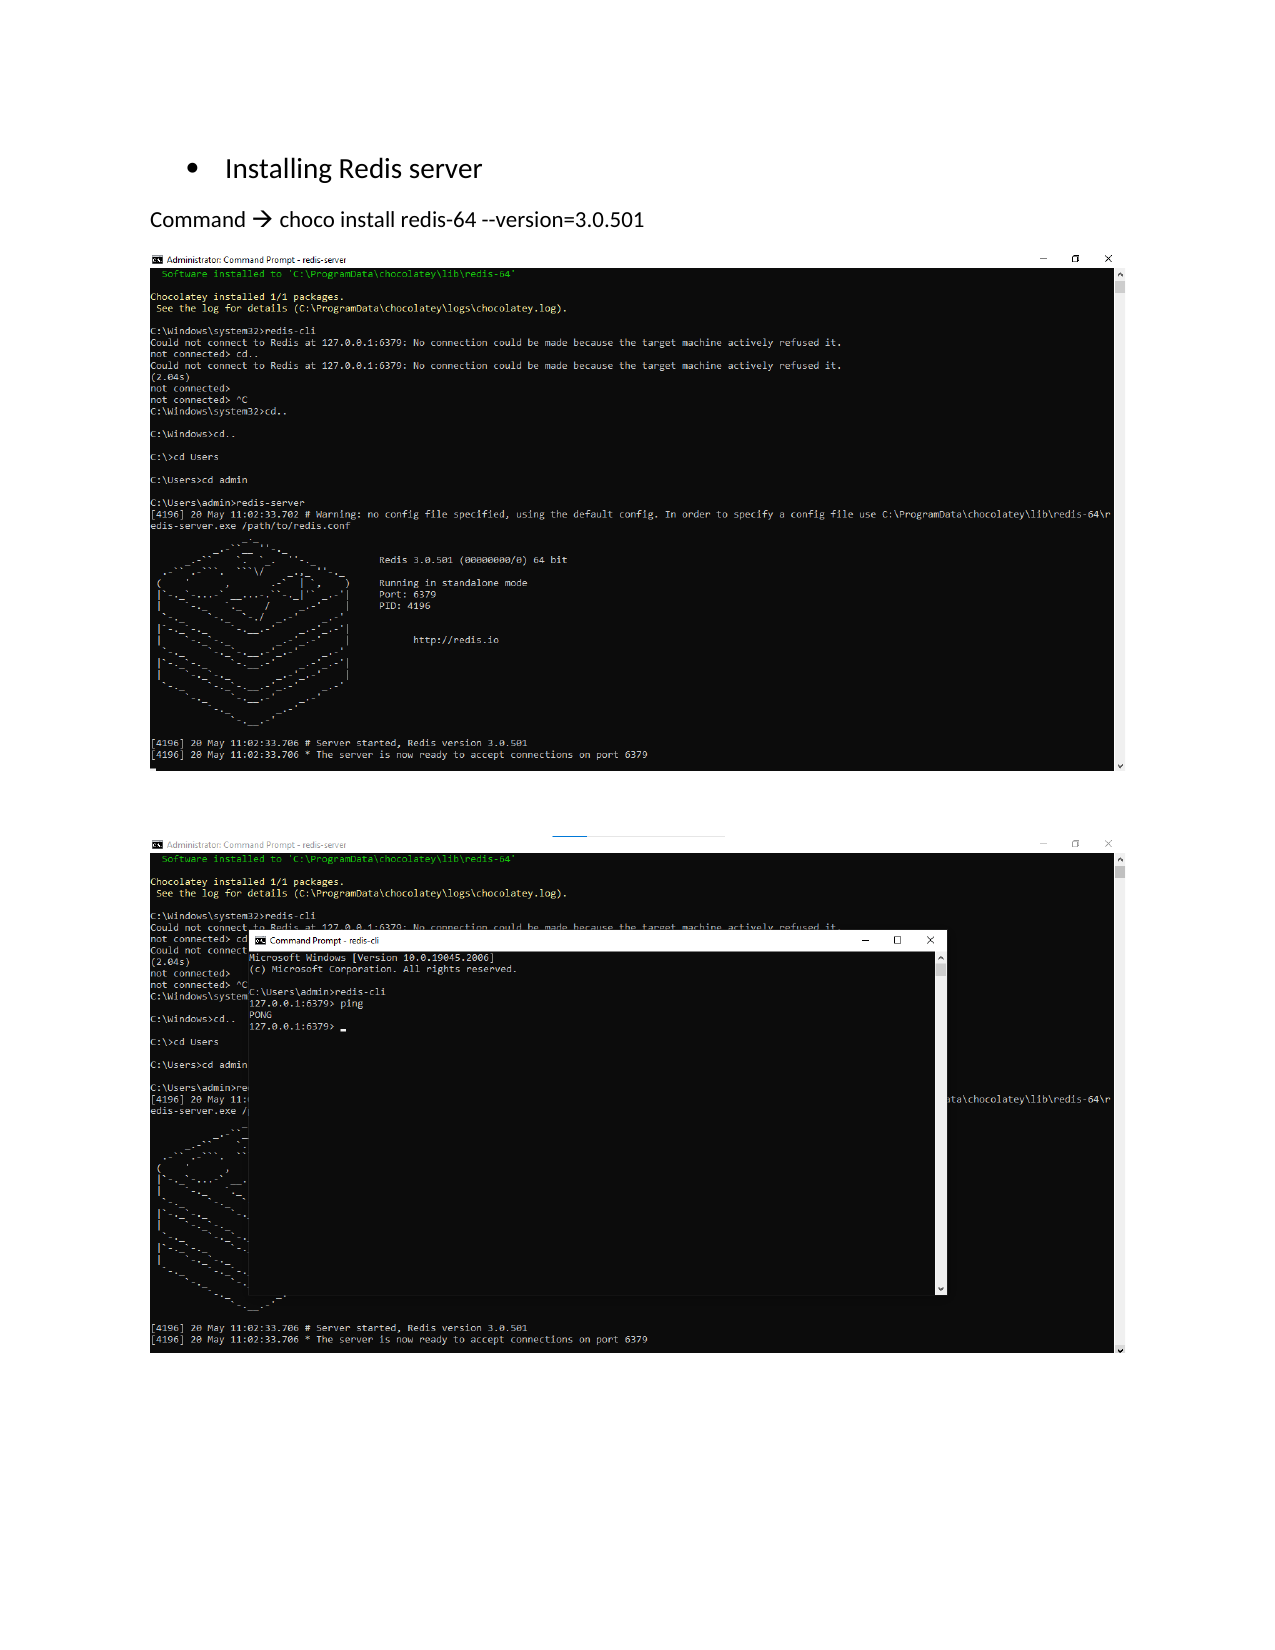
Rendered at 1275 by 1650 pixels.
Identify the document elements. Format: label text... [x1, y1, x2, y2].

picture [150, 252, 1125, 771]
text Command choco install redis-64 --version=3.0.501 [150, 205, 1125, 233]
list Installing Redis server [187, 150, 1125, 186]
picture [150, 836, 1125, 1353]
